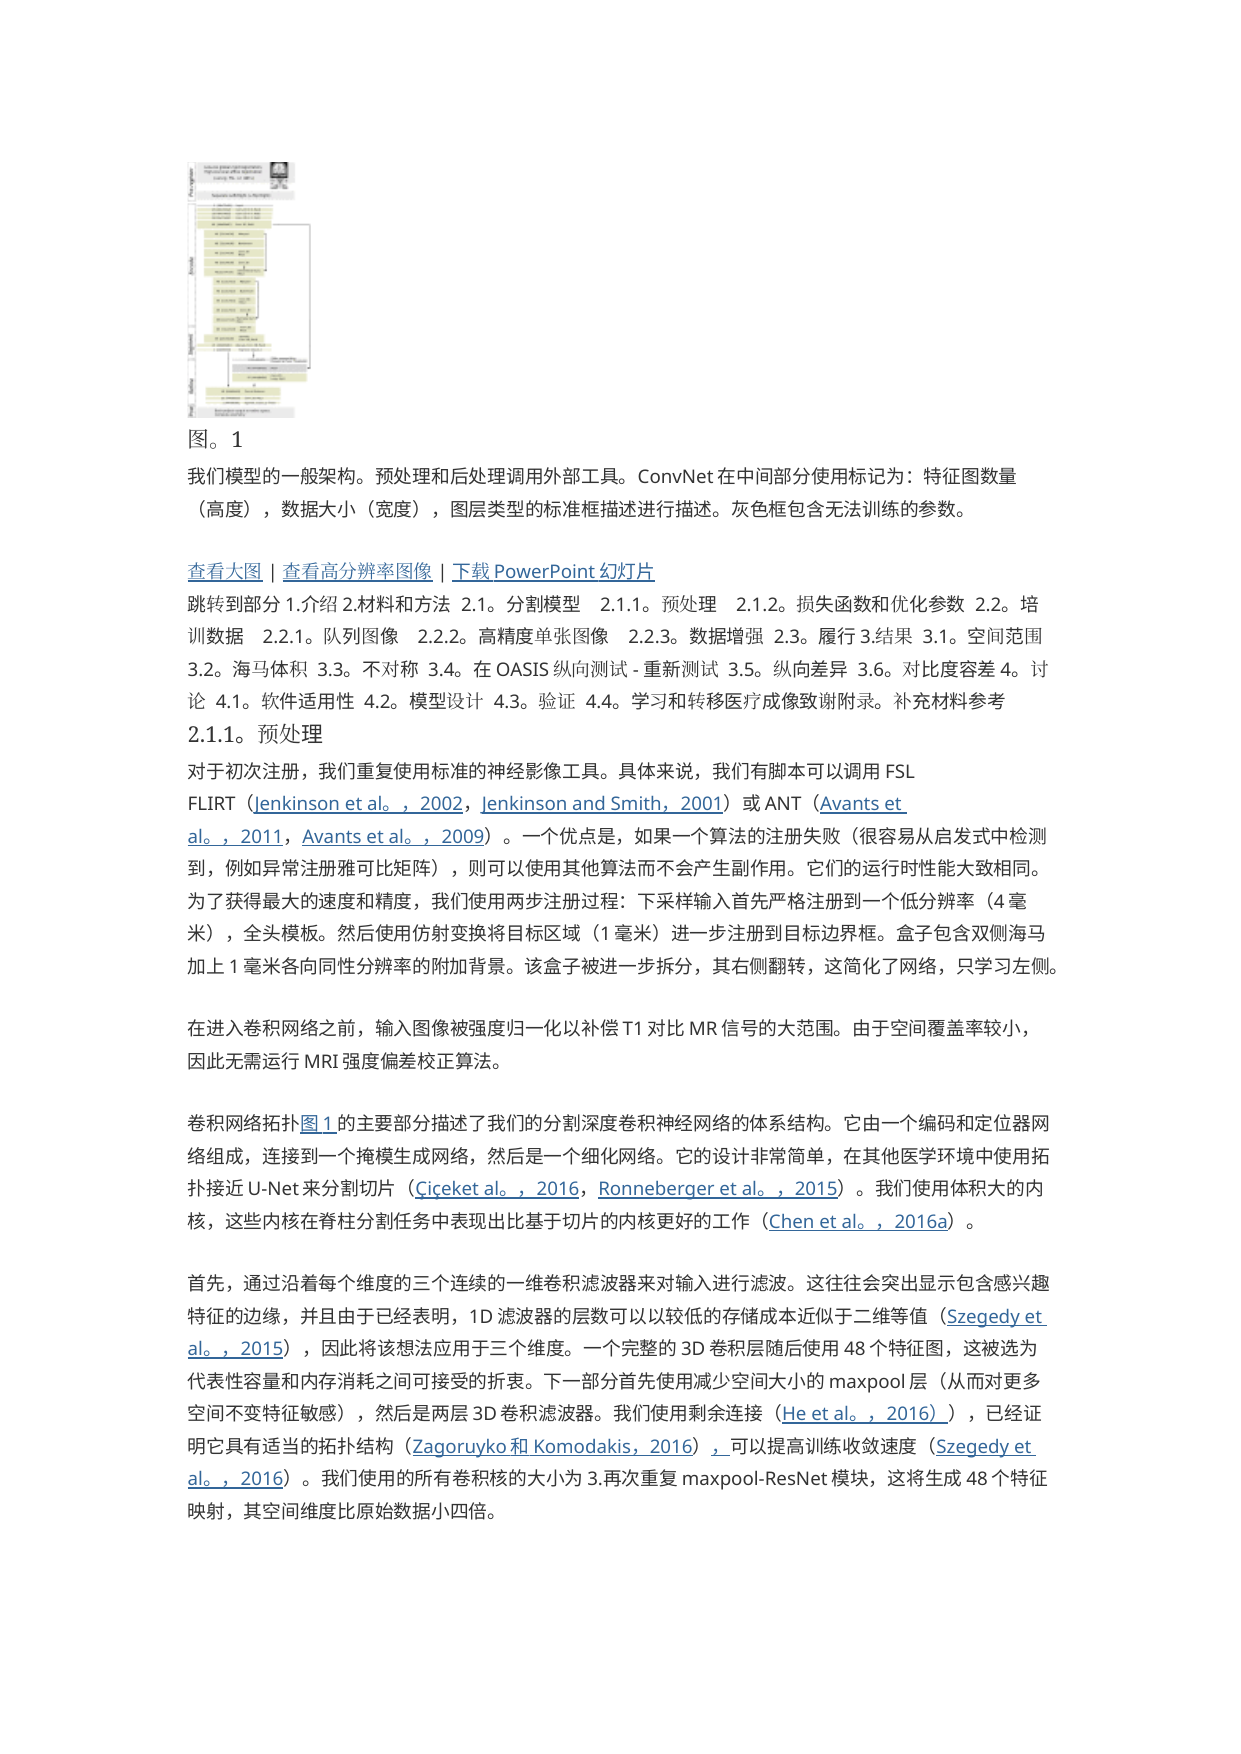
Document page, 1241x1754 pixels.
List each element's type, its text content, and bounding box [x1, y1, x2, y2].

text 图。1 [187, 422, 1053, 454]
text 卷积网络拓扑图1的主要部分描述了我们的分割深度卷积神经网络的体系结构。它由一个编码和定位器网络组成，连接到一个掩模生成网络，然后是一个细化网络。它的设计非常简单，在其他医学环境中使用拓扑接近U-Net来分割切片（Çiçeket al。，2016，Ronneberger et al。，2015）。我们使用体积大的内核，这些内核在脊柱分割任务中表现出比基于切片的内核更好的工作（Chen et al。，2016a）。 [187, 1106, 1053, 1236]
text 我们模型的一般架构。预处理和后处理调用外部工具。ConvNet在中间部分使用标记为：特征图数量（高度），数据大小（宽度），图层类型的标准框描述进行描述。灰色框包含无法训练的参数。 [187, 459, 1053, 524]
text 2.1.1。预处理 [187, 717, 1053, 749]
text 查看大图 | 查看高分辨率图像 | 下载PowerPoint幻灯片 [187, 554, 1053, 587]
text 对于初次注册，我们重复使用标准的神经影像工具。具体来说，我们有脚本可以调用FSL FLIRT（Jenkinson et al。，2002，Jenkinson and Smith，2001）或ANT（Avants et al。，2011，Avants et al。，2009）。一个优点是，如果一个算法的注册失败（很容易从启发式中检测到，例如异常注册雅可比矩阵），则可以使用其他算法而不会产生副作用。它们的运行时性能大致相同。为了获得最大的速度和精度，我们使用两步注册过程：下采样输入首先严格注册到一个低分辨率（4毫米），全头模板。然后使用仿射变换将目标区域（1毫米）进一步注册到目标边界框。盒子包含双侧海马加上1毫米各向同性分辨率的附加背景。该盒子被进一步拆分，其右侧翻转，这简化了网络，只学习左侧。 [187, 754, 1053, 981]
picture [187, 162, 311, 418]
text 在进入卷积网络之前，输入图像被强度归一化以补偿T1对比MR信号的大范围。由于空间覆盖率较小，因此无需运行MRI强度偏差校正算法。 [187, 1011, 1053, 1076]
text 首先，通过沿着每个维度的三个连续的一维卷积滤波器来对输入进行滤波。这往往会突出显示包含感兴趣特征的边缘，并且由于已经表明，1D滤波器的层数可以以较低的存储成本近似于二维等值（Szegedy et al。，2015），因此将该想法应用于三个维度。一个完整的3D卷积层随后使用48个特征图，这被选为代表性容量和内存消耗之间可接受的折衷。下一部分首先使用减少空间大小的maxpool层（从而对更多空间不变特征敏感），然后是两层3D卷积滤波器。我们使用剩余连接（He et al。，2016）），已经证明它具有适当的拓扑结构（Zagoruyko和Komodakis，2016），可以提高训练收敛速度（Szegedy et al。，2016）。我们使用的所有卷积核的大小为3.再次重复maxpool-ResNet模块，这将生成48个特征映射，其空间维度比原始数据小四倍。 [187, 1266, 1053, 1526]
text 跳转到部分1.介绍2.材料和方法 2.1。分割模型 2.1.1。预处理 2.1.2。损失函数和优化参数 2.2。培训数据 2.2.1。队列图像 2.2.2。高精度单张图像 2.2.3。数据增强 2.3。履行3.结果 3.1。空间范围 3.2。海马体积 3.3。不对称 3.4。在OASIS纵向测试 - 重新测试 3.5。纵向差异 3.6。对比度容差4。讨论 4.1。软件适用性 4.2。模型设计 4.3。验证 4.4。学习和转移医疗成像致谢附录。补充材料参考 [187, 587, 1053, 717]
